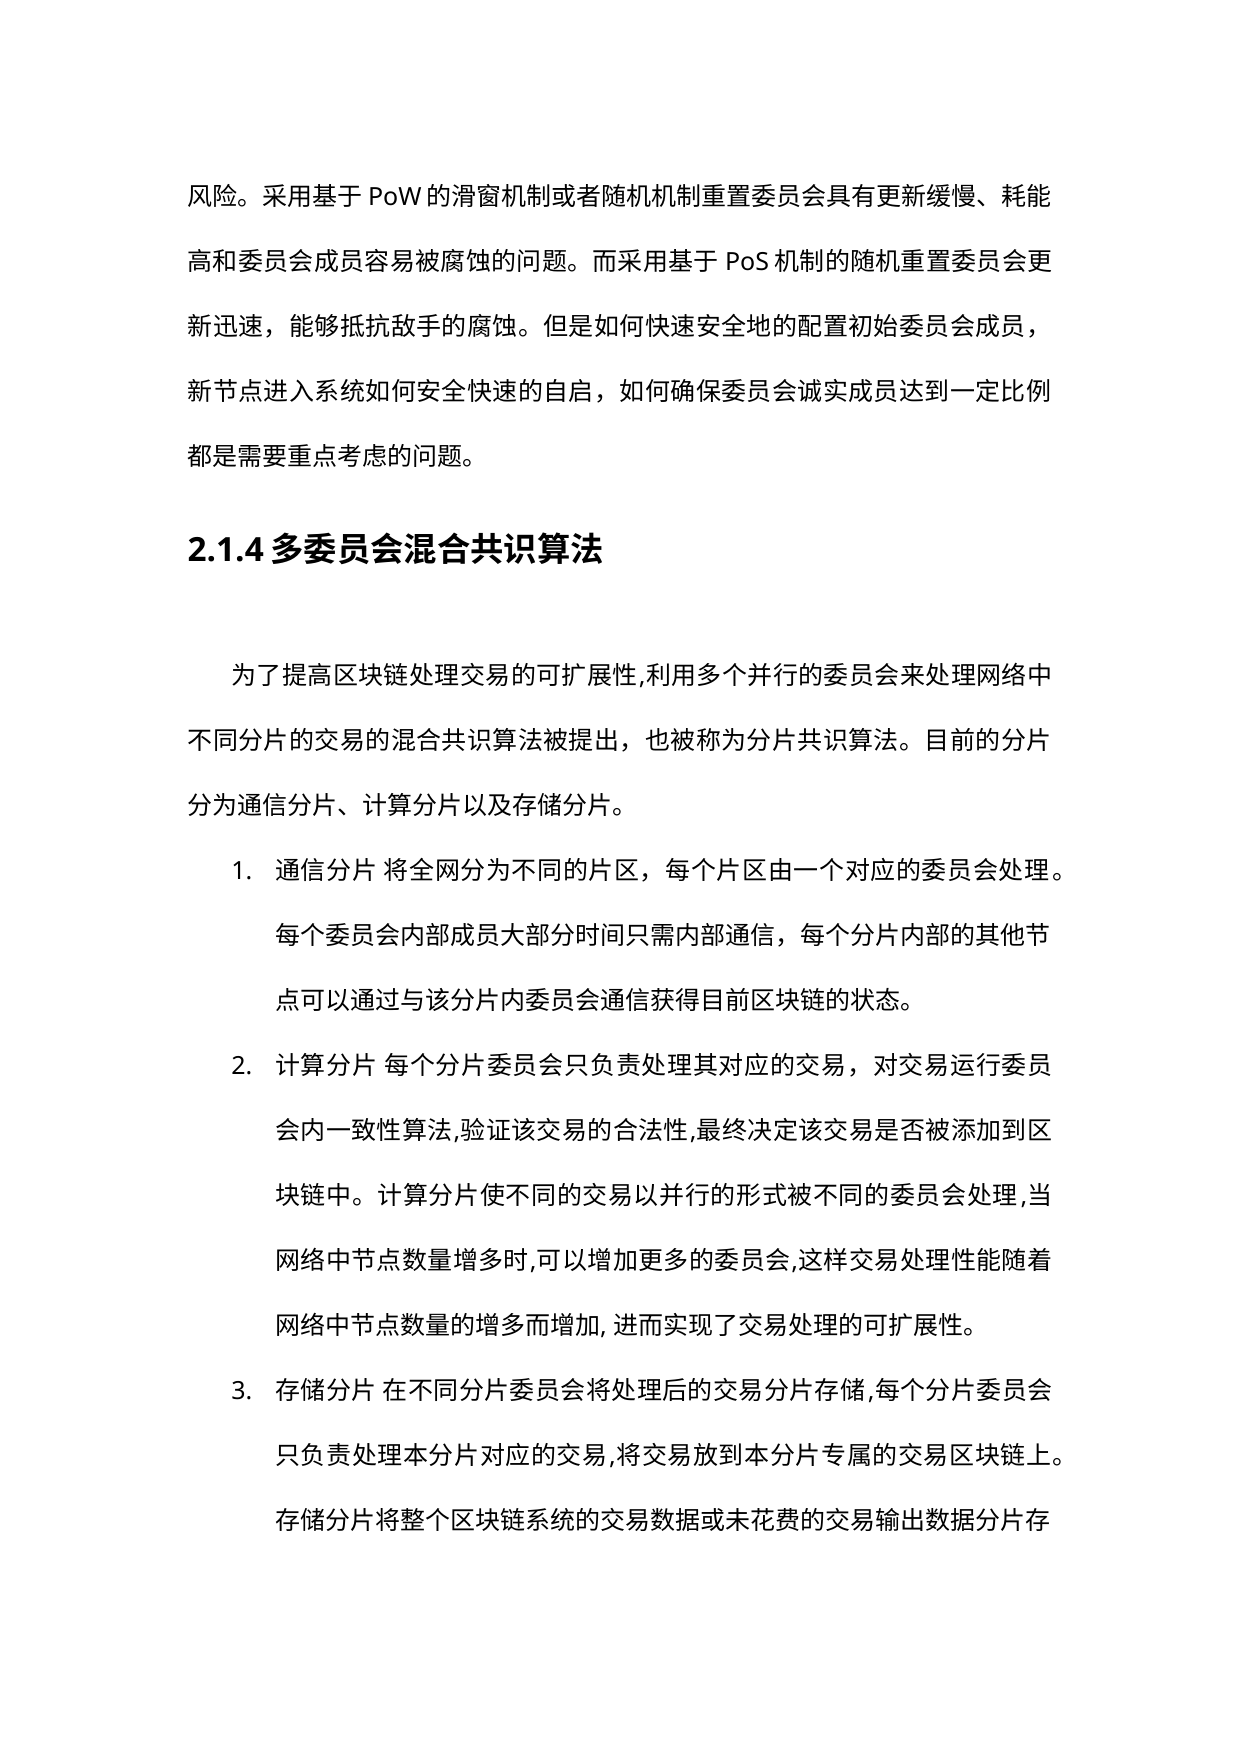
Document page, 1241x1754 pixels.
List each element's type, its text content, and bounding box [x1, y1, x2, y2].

subtitle 2.1.4多委员会混合共识算法 [187, 514, 1053, 579]
text 为了提高区块链处理交易的可扩展性,利用多个并行的委员会来处理网络中不同分片的交易的混合共识算法被提出，也被称为分片共识算法。目前的分片分为通信分片、计算分片以及存储分片。 [187, 641, 1053, 836]
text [187, 162, 1053, 487]
list 计算分片 每个分片委员会只负责处理其对应的交易，对交易运行委员会内一致性算法,验证该交易的合法性,最终决定该交易是否被添加到区块链中。计算分片使不同的交易以并行的形式被不同的委员会处理,当网络中节点数量增多时,可以增加更多的委员会,这样交易处理性能随着网络中节点数量的增多而增加, 进而实现了交易处理的可扩展性。 [231, 1031, 1053, 1356]
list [231, 1356, 1053, 1551]
list 通信分片 将全网分为不同的片区，每个片区由一个对应的委员会处理。每个委员会内部成员大部分时间只需内部通信，每个分片内部的其他节点可以通过与该分片内委员会通信获得目前区块链的状态。 [231, 836, 1053, 1031]
